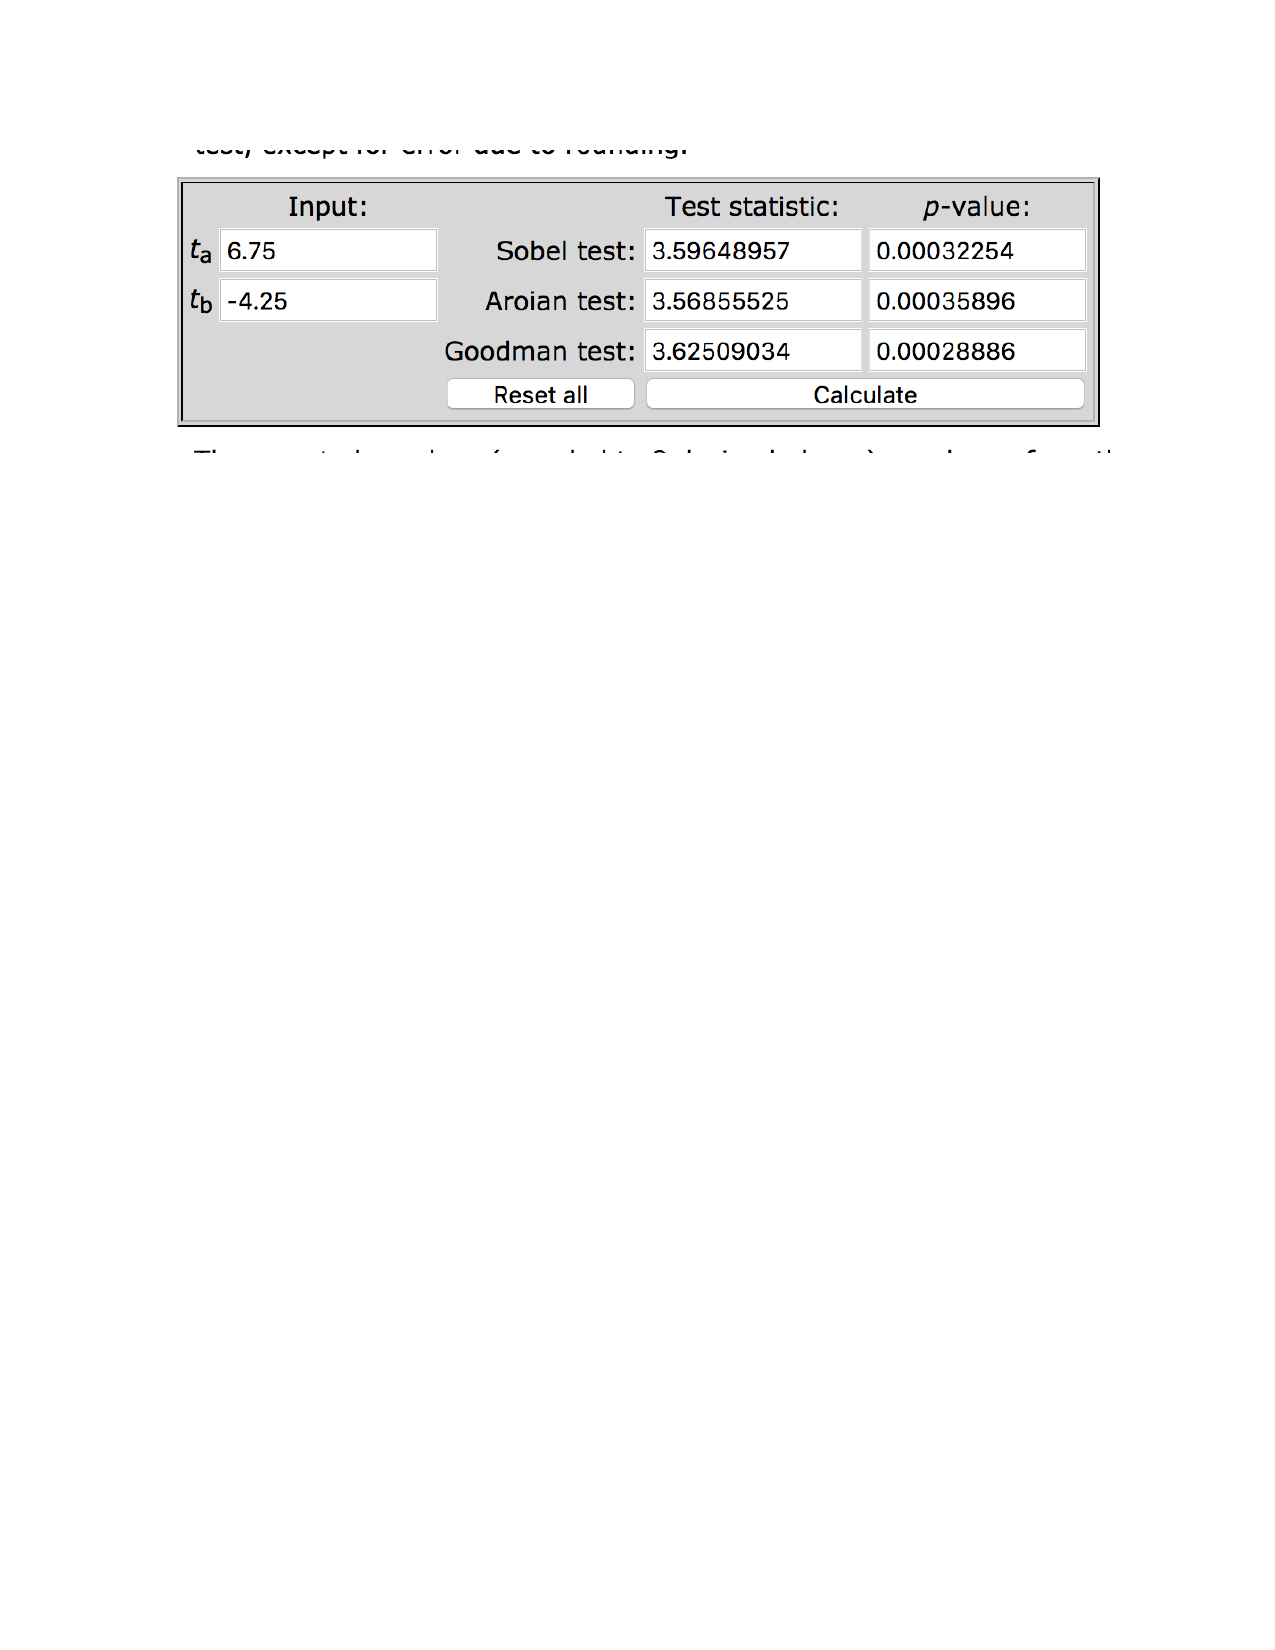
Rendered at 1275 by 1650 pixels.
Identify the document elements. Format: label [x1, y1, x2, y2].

picture [150, 150, 1125, 453]
